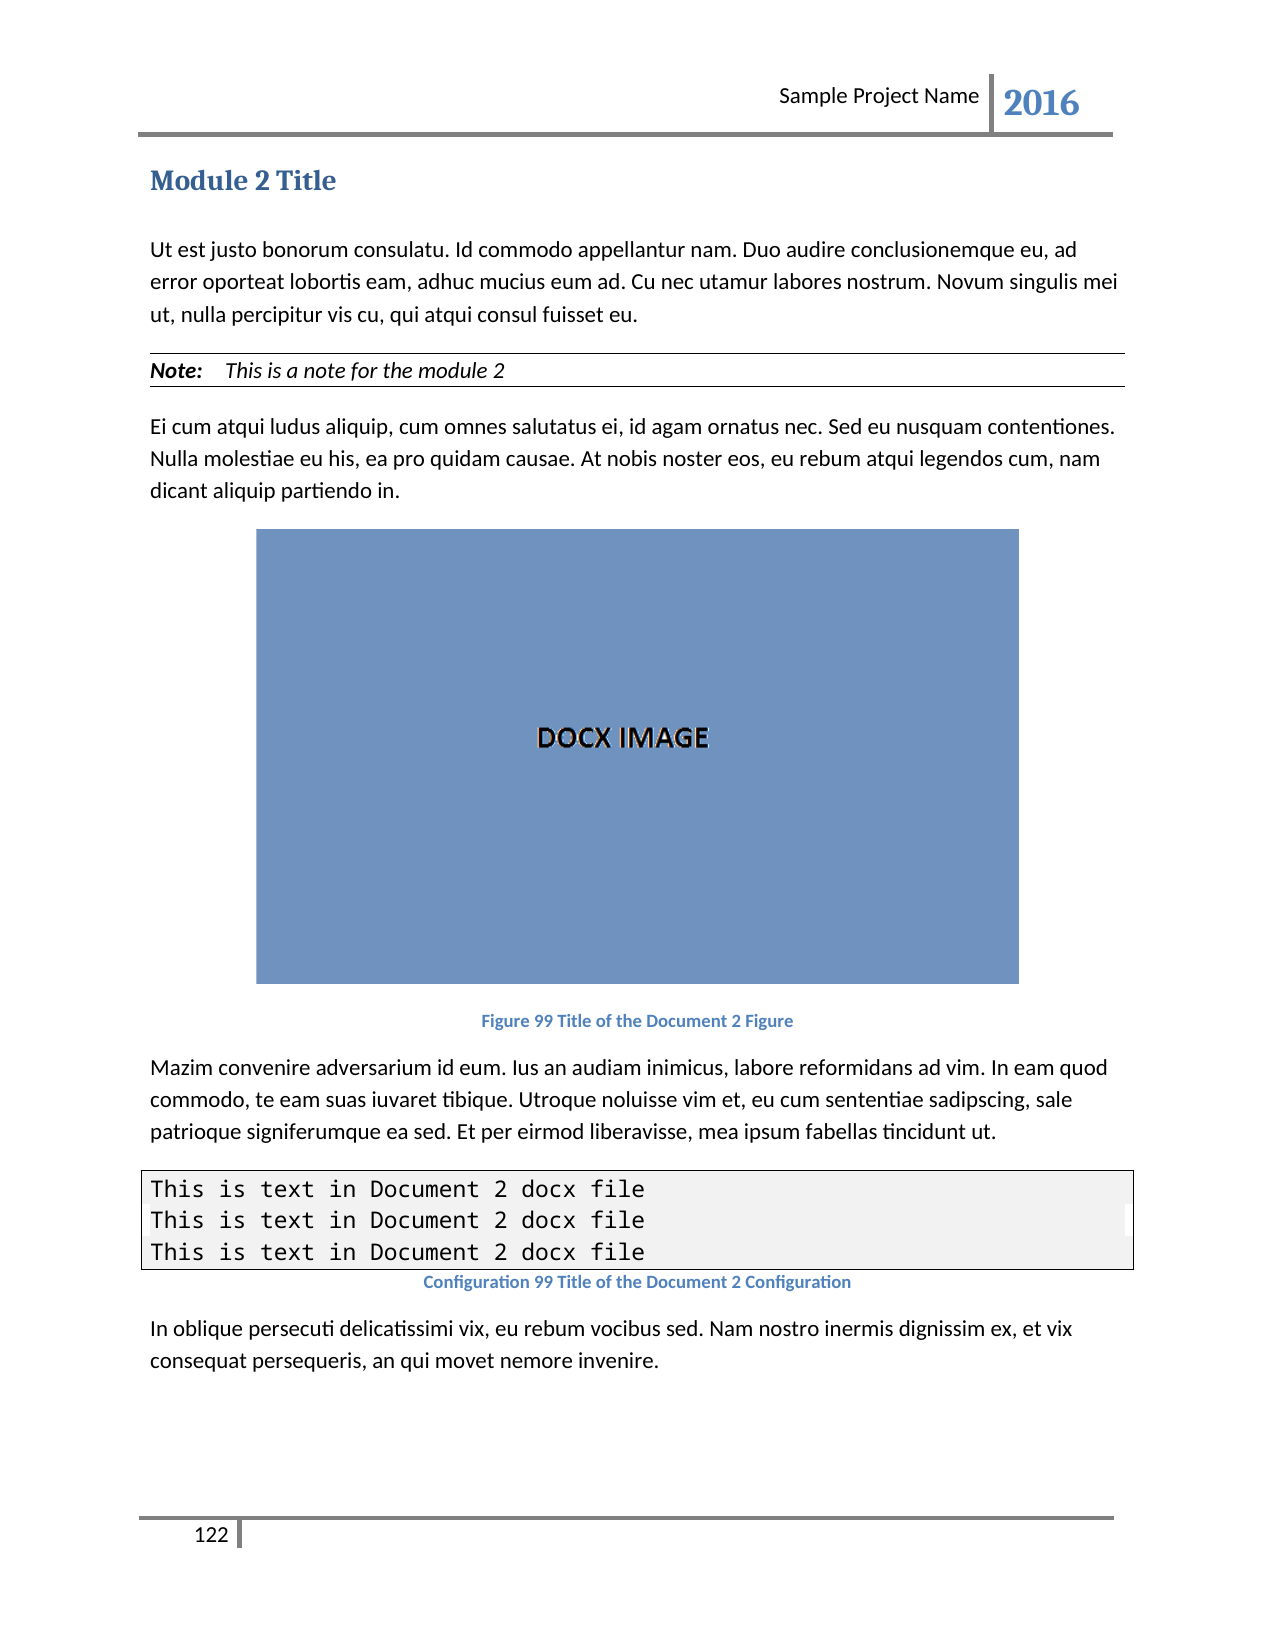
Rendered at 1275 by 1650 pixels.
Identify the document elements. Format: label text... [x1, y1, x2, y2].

text This is text in Document 2 docx file [150, 1204, 1125, 1233]
subtitle Module 2 Title [150, 164, 1125, 198]
picture [256, 529, 1019, 984]
text This is text in Document 2 docx file [142, 1233, 1133, 1269]
text Ei cum atqui ludus aliquip, cum omnes salutatus ei, id agam ornatus nec. Sed eu nusquam contentiones. Nulla molestiae eu his, ea pro quidam causae. At nobis noster eos, eu rebum atqui legendos cum, nam dicant aliquip partiendo in. [150, 412, 1125, 504]
text This is text in Document 2 docx file [142, 1171, 1133, 1204]
text In oblique persecuti delicatissimi vix, eu rebum vocibus sed. Nam nostro inermis dignissim ex, et vix consequat persequeris, an qui movet nemore invenire. [150, 1314, 1125, 1374]
text Note: This is a note for the module 2 [150, 354, 1125, 386]
text Ut est justo bonorum consulatu. Id commodo appellantur nam. Duo audire conclusionemque eu, ad error oporteat lobortis eam, adhuc mucius eum ad. Cu nec utamur labores nostrum. Novum singulis mei ut, nulla percipitur vis cu, qui atqui consul fuisset eu. [150, 203, 1125, 328]
text Mazim convenire adversarium id eum. Ius an audiam inimicus, labore reformidans ad vim. In eam quod commodo, te eam suas iuvaret tibique. Utroque noluisse vim et, eu cum sententiae sadipscing, sale patrioque signiferumque ea sed. Et per eirmod liberavisse, mea ipsum fabellas tincidunt ut. [150, 1053, 1125, 1145]
